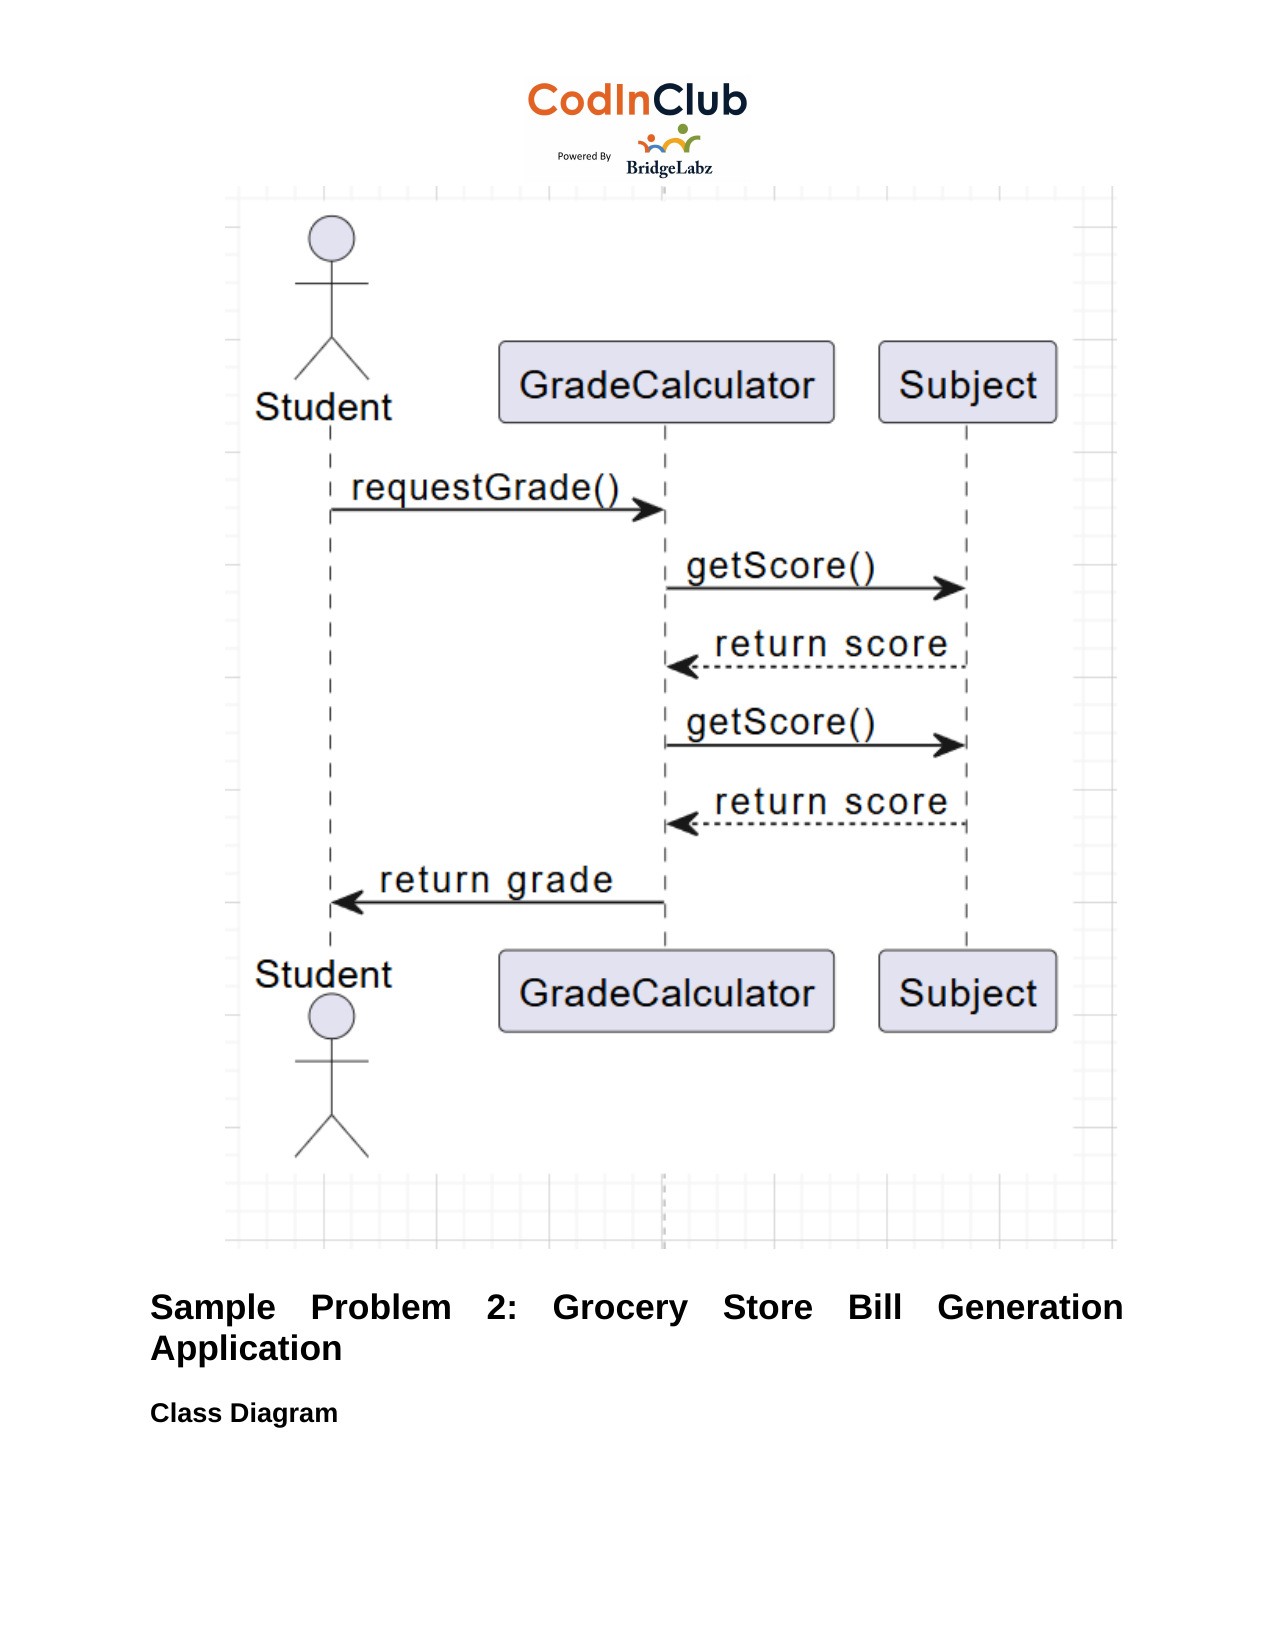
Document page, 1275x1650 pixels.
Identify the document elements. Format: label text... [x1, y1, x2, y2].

subtitle Sample Problem 2: Grocery Store Bill Generation Application [150, 1286, 1125, 1368]
subtitle Class Diagram [150, 1397, 1125, 1428]
picture [523, 75, 752, 183]
picture [225, 186, 1118, 1249]
